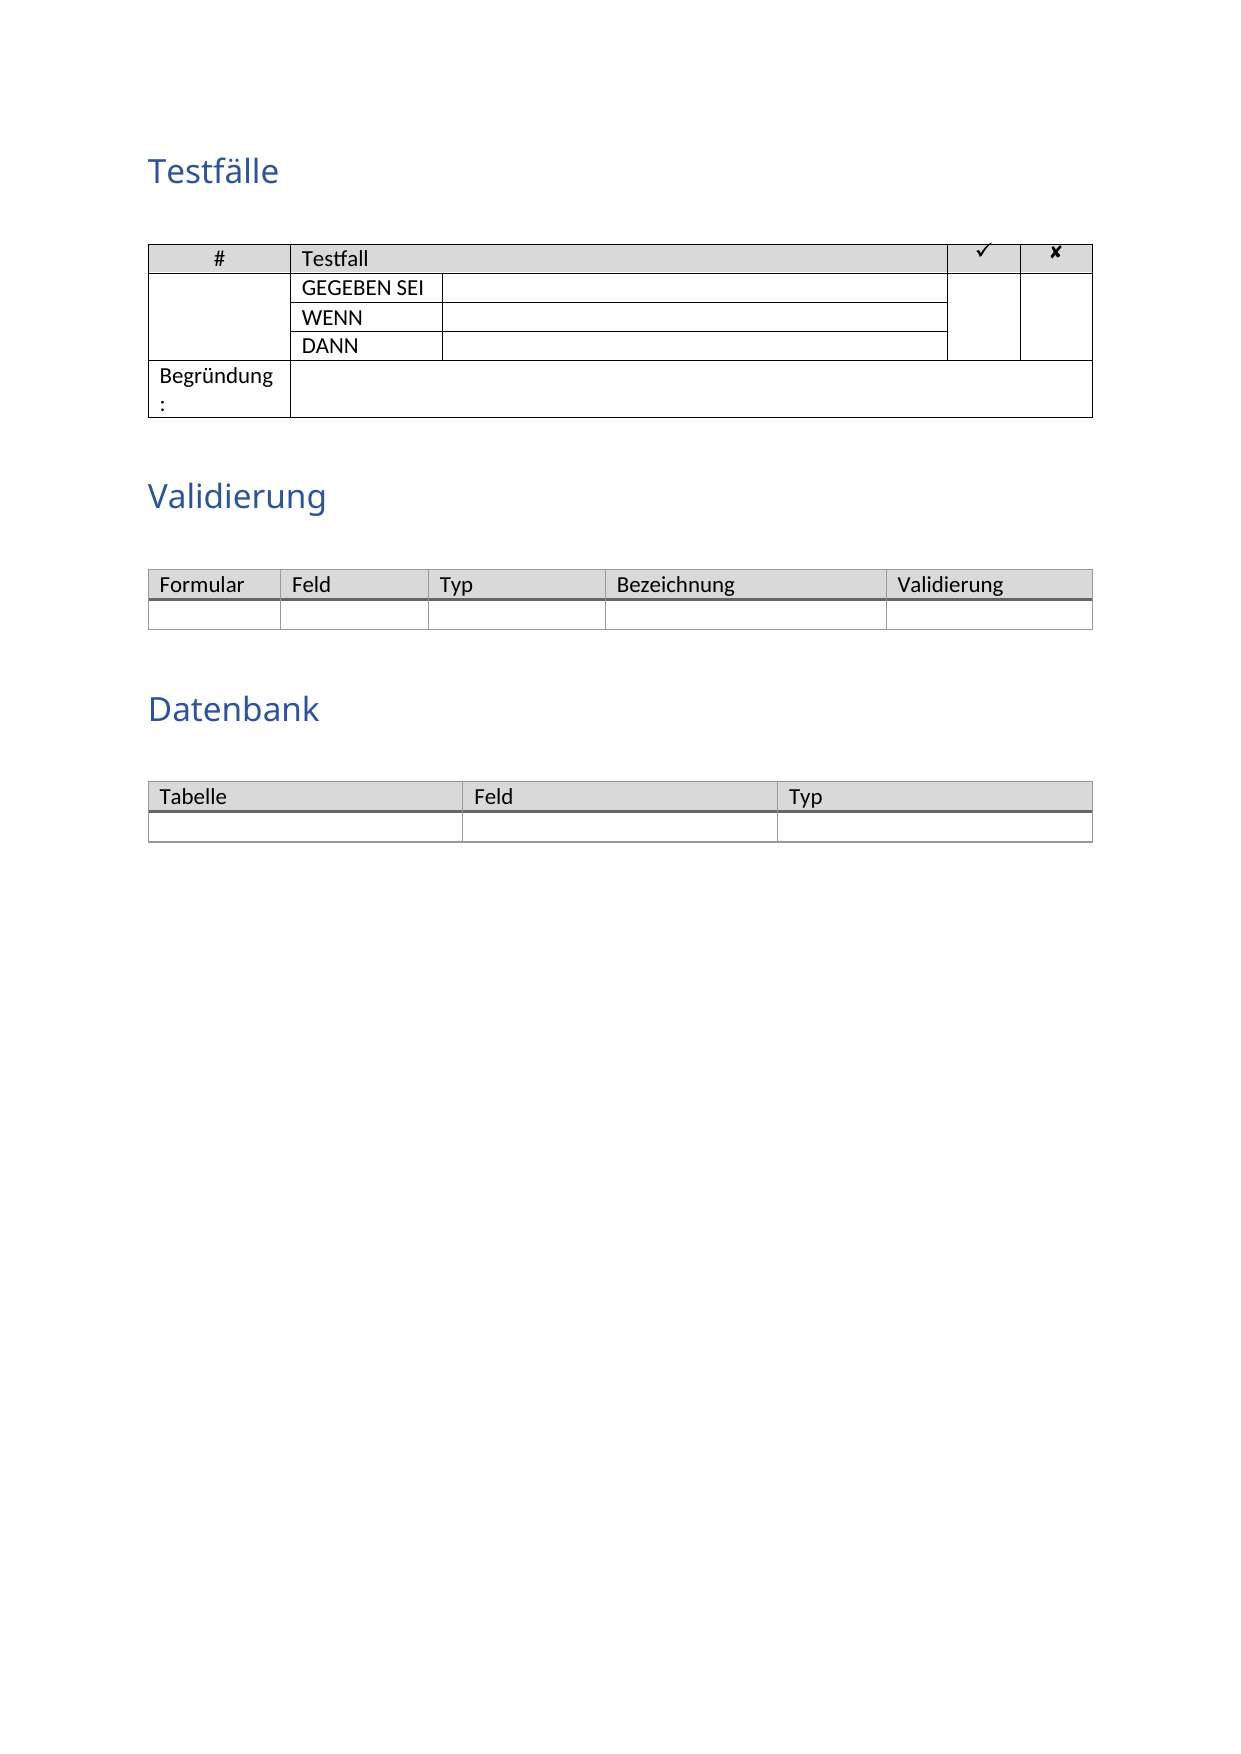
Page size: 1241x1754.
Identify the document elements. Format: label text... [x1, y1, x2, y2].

table_header [1021, 245, 1092, 272]
table_cell [149, 813, 462, 841]
table_cell [606, 601, 886, 629]
table_header Validierung [887, 570, 1092, 598]
table_cell [443, 303, 947, 331]
table_header Bezeichnung [606, 570, 886, 598]
table_cell [443, 332, 947, 360]
table_header Typ [778, 782, 1092, 810]
table_cell Begründung: [149, 361, 290, 417]
table_header # [149, 245, 290, 272]
table_cell WENN [291, 303, 442, 331]
table_cell [948, 274, 1020, 360]
table_cell [149, 274, 290, 360]
table_cell [778, 813, 1092, 841]
table_header Feld [463, 782, 777, 810]
table_cell [291, 361, 1092, 417]
subtitle Testfälle [148, 148, 1093, 193]
table_header Feld [281, 570, 428, 598]
table_cell DANN [291, 332, 442, 360]
table_cell GEGEBEN SEI [291, 274, 442, 302]
subtitle Validierung [148, 473, 1093, 518]
table_cell [1021, 274, 1092, 360]
table_cell [443, 274, 947, 302]
table_cell [281, 601, 428, 629]
table_cell [149, 601, 280, 629]
table_header Typ [429, 570, 605, 598]
table_header Testfall [291, 245, 947, 272]
table_header Tabelle [149, 782, 462, 810]
table_header [948, 245, 1020, 272]
table_header Formular [149, 570, 280, 598]
table_cell [463, 813, 777, 841]
table_cell [887, 601, 1092, 629]
subtitle Datenbank [148, 685, 1093, 731]
table_cell [429, 601, 605, 629]
